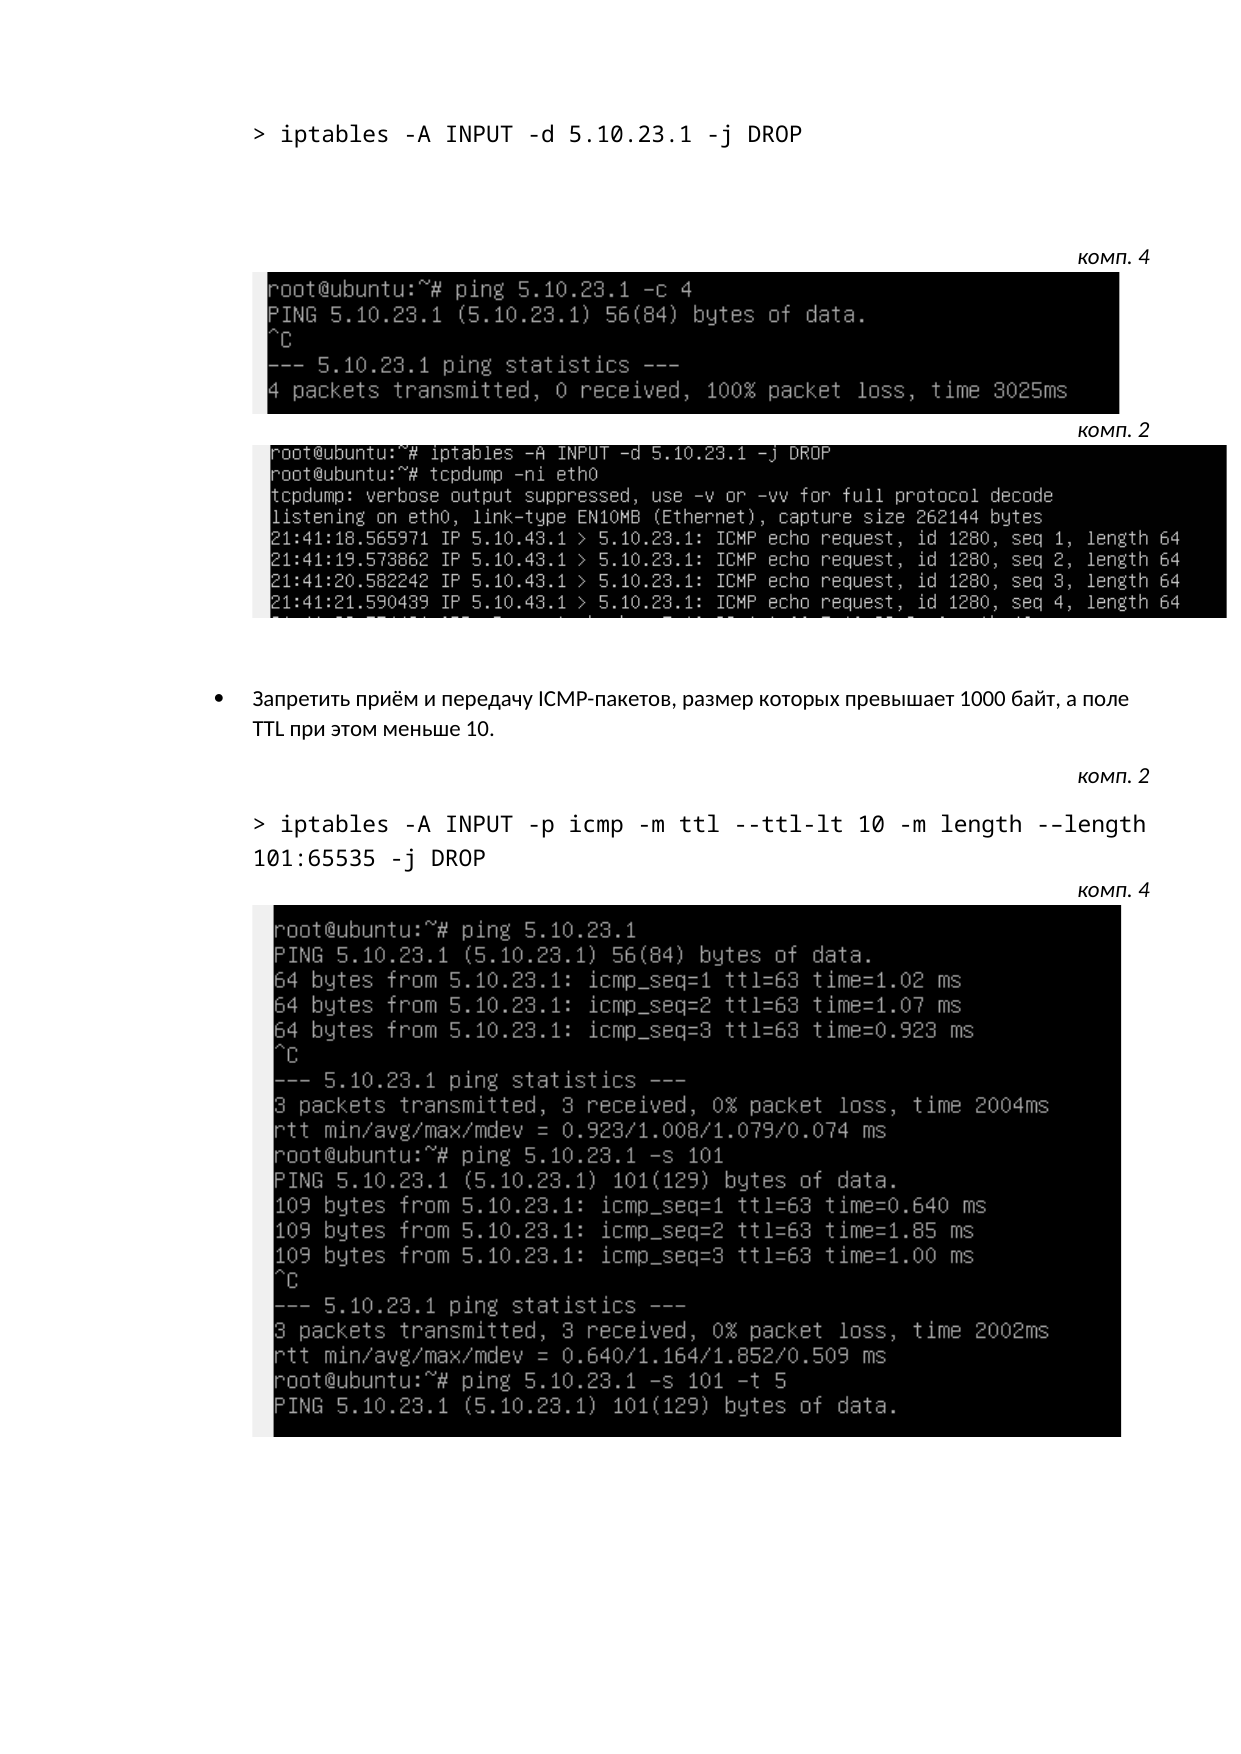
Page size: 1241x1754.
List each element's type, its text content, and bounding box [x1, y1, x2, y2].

list > iptables -A INPUT -d 5.10.23.1 -j DROP [252, 118, 1152, 149]
picture [252, 272, 1120, 414]
list комп. 4 [252, 875, 1152, 903]
list комп. 2 [252, 416, 1152, 443]
list комп. 4 [252, 242, 1152, 271]
text комп. 2 [177, 761, 1152, 789]
picture [252, 445, 1227, 618]
list > iptables -A INPUT -p icmp -m ttl --ttl-lt 10 -m length -–length 101:65535 -j DROP [252, 808, 1152, 873]
picture [252, 905, 1122, 1437]
list Запретить приём и передачу ICMP-пакетов, размер которых превышает 1000 байт, а поле TTL при этом меньше 10. [215, 684, 1152, 742]
